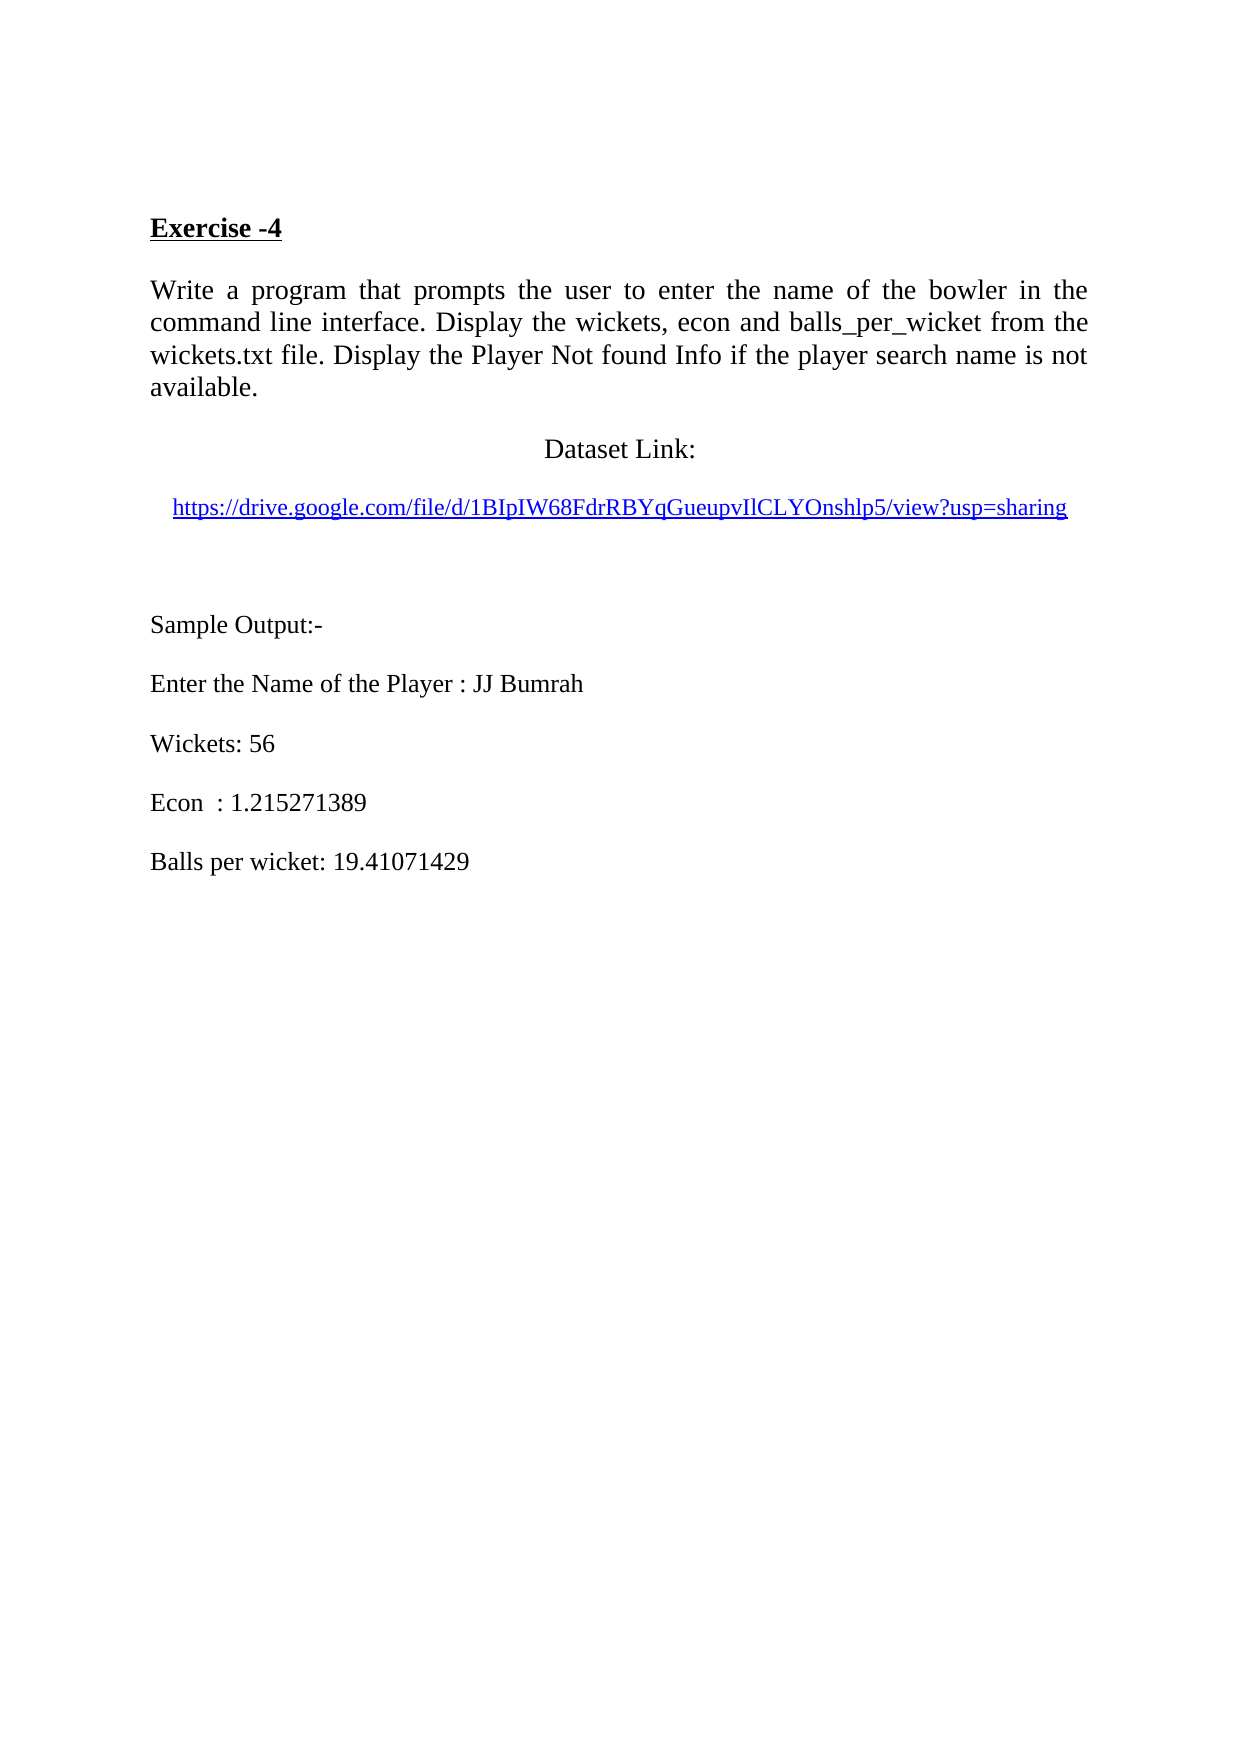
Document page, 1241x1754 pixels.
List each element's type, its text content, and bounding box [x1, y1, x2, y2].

text Balls per wicket: 19.41071429 [150, 846, 1090, 876]
text https://drive.google.com/file/d/1BIpIW68FdrRBYqGueupvIlCLYOnshlp5/view?usp=sharing [150, 493, 1090, 521]
text Dataset Link: [150, 432, 1090, 464]
text Wickets: 56 [150, 728, 1090, 758]
text Write a program that prompts the user to enter the name of the bowler in the command line interface. Display the wickets, econ and balls_per_wicket from the wickets.txt file. Display the Player Not found Info if the player search name is not available. [150, 273, 1090, 403]
text Exercise -4 [150, 212, 1090, 244]
text Enter the Name of the Player : JJ Bumrah [150, 668, 1090, 698]
text Sample Output:- [150, 609, 1090, 639]
text Econ : 1.215271389 [150, 787, 1090, 817]
